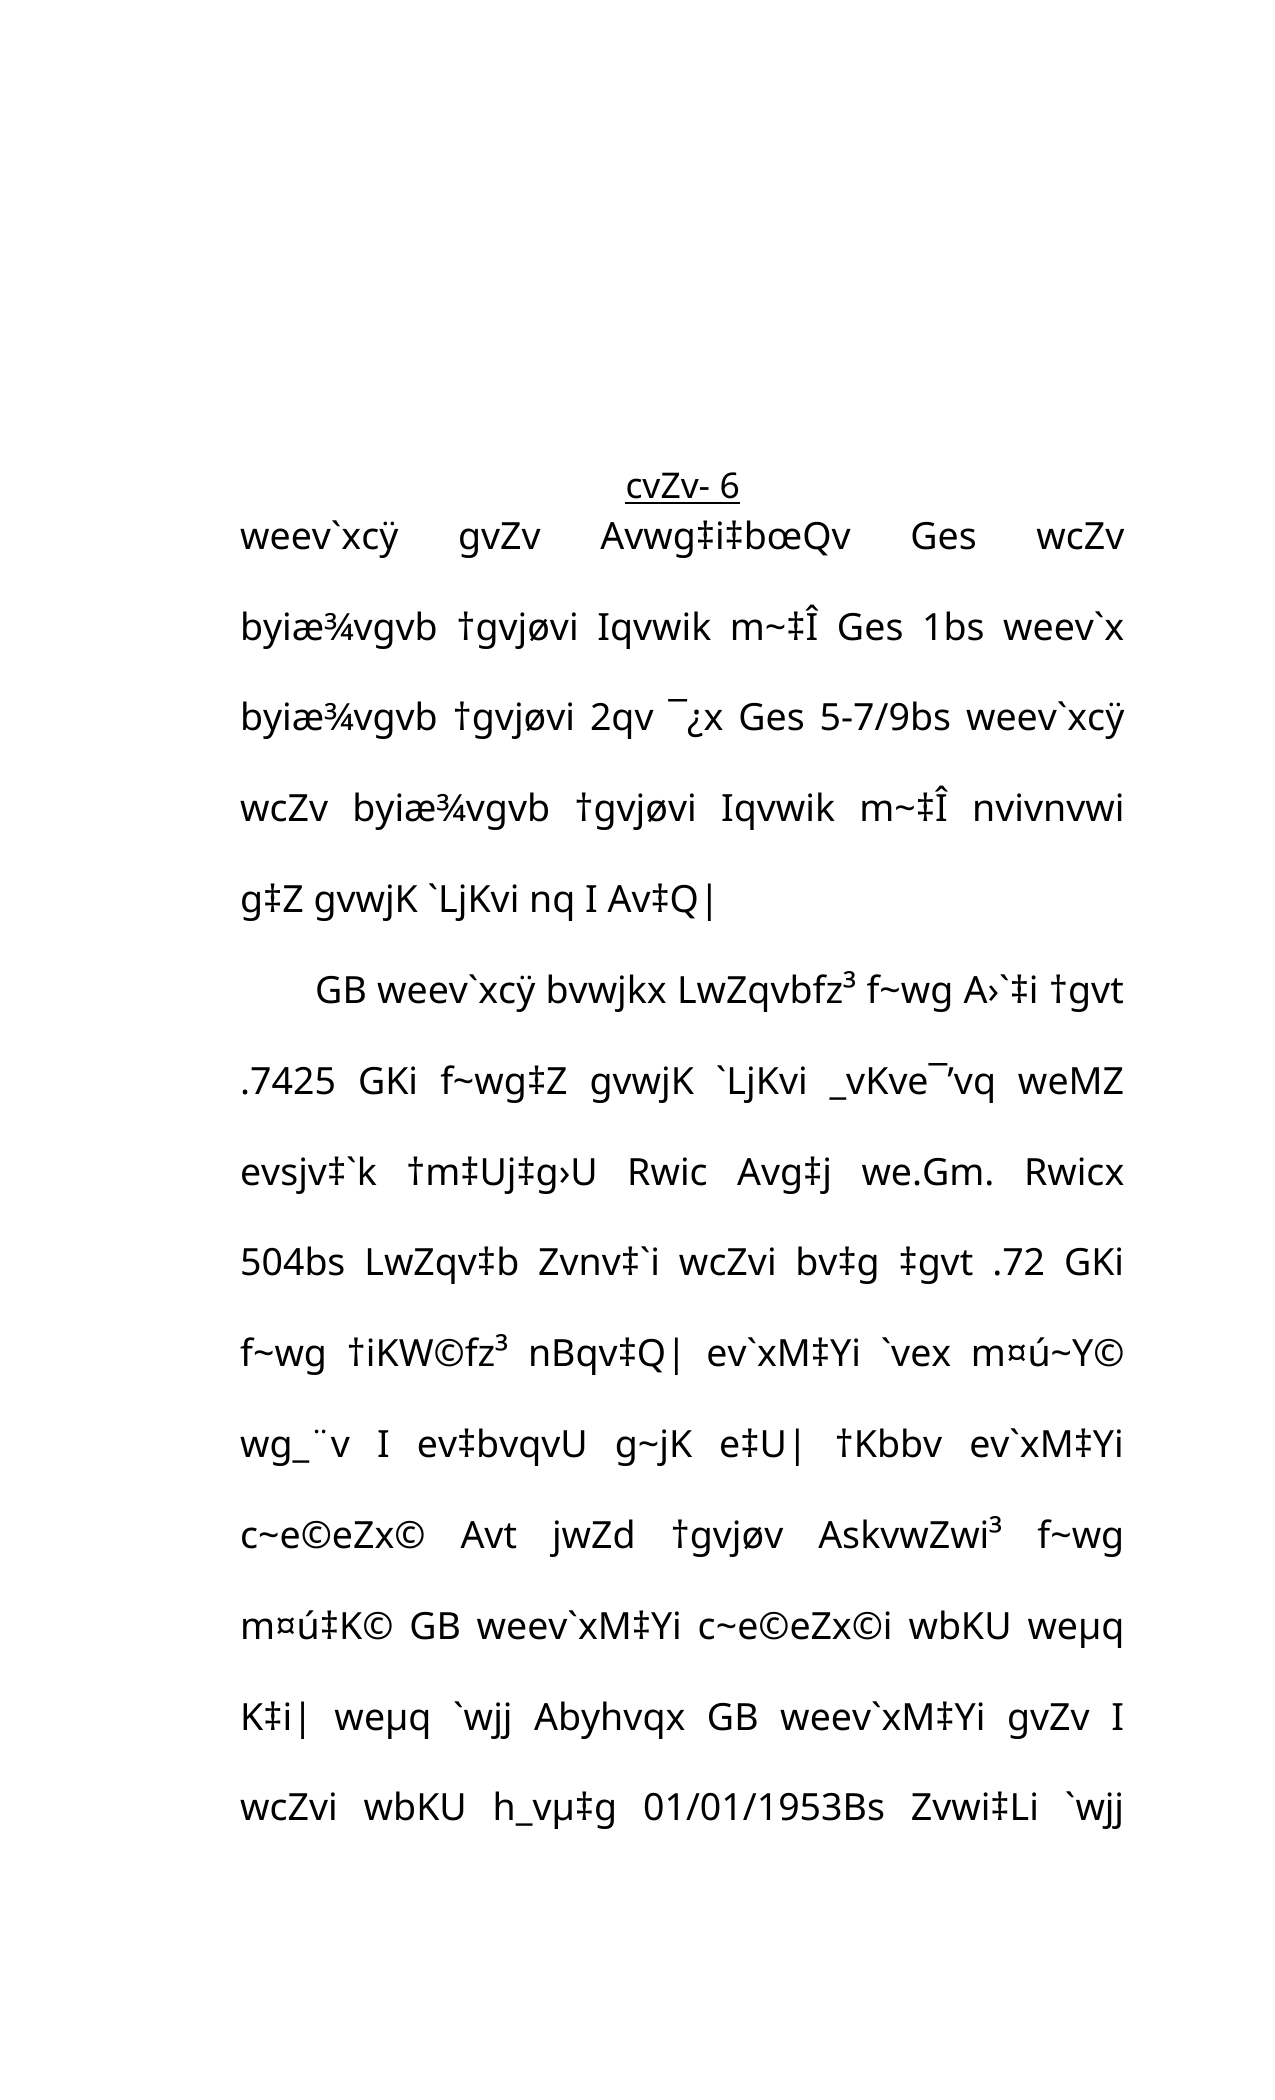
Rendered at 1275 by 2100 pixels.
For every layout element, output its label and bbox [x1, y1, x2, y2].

text [240, 509, 1125, 923]
text [240, 963, 1125, 1832]
